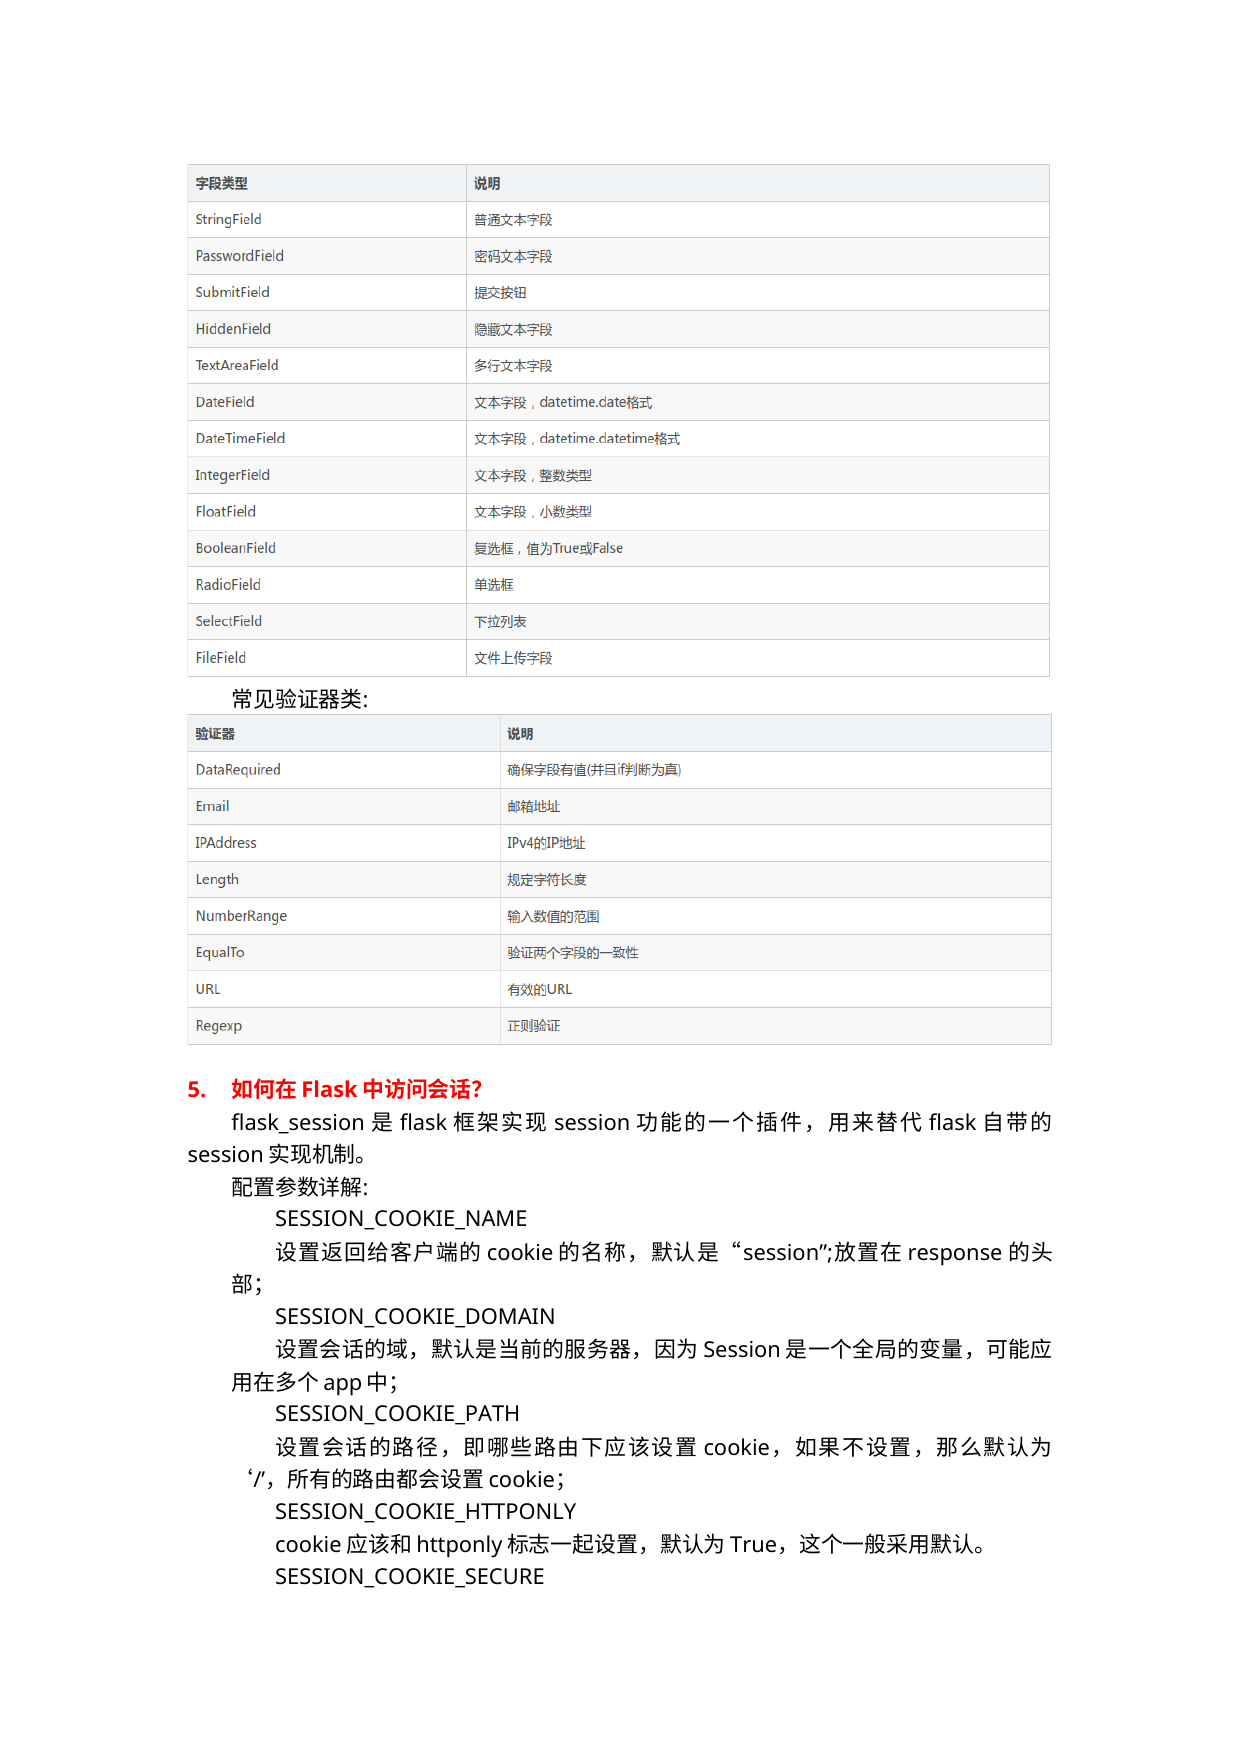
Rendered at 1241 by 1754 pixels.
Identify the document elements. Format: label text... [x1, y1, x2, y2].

list cookie应该和httponly标志一起设置，默认为True，这个一般采用默认。 [231, 1527, 1053, 1559]
list flask_session是flask框架实现session功能的一个插件，用来替代flask自带的session实现机制。 [187, 1104, 1053, 1169]
list SESSION_COOKIE_SECURE [231, 1559, 1053, 1592]
list 设置会话的路径，即哪些路由下应该设置cookie，如果不设置，那么默认为‘/’，所有的路由都会设置cookie； [231, 1429, 1053, 1494]
list SESSION_COOKIE_NAME [231, 1202, 1053, 1234]
list SESSION_COOKIE_DOMAIN [231, 1299, 1053, 1332]
picture [187, 162, 1053, 679]
list 如何在Flask中访问会话？ [187, 1072, 1053, 1104]
list SESSION_COOKIE_PATH [231, 1397, 1053, 1429]
list 配置参数详解: [187, 1169, 1053, 1202]
list 设置返回给客户端的cookie的名称，默认是“session”;放置在response的头部； [231, 1234, 1053, 1299]
list 设置会话的域，默认是当前的服务器，因为Session是一个全局的变量，可能应用在多个app中； [231, 1332, 1053, 1397]
list SESSION_COOKIE_HTTPONLY [231, 1494, 1053, 1527]
picture [187, 714, 1053, 1046]
list 常见验证器类: [187, 682, 1053, 714]
